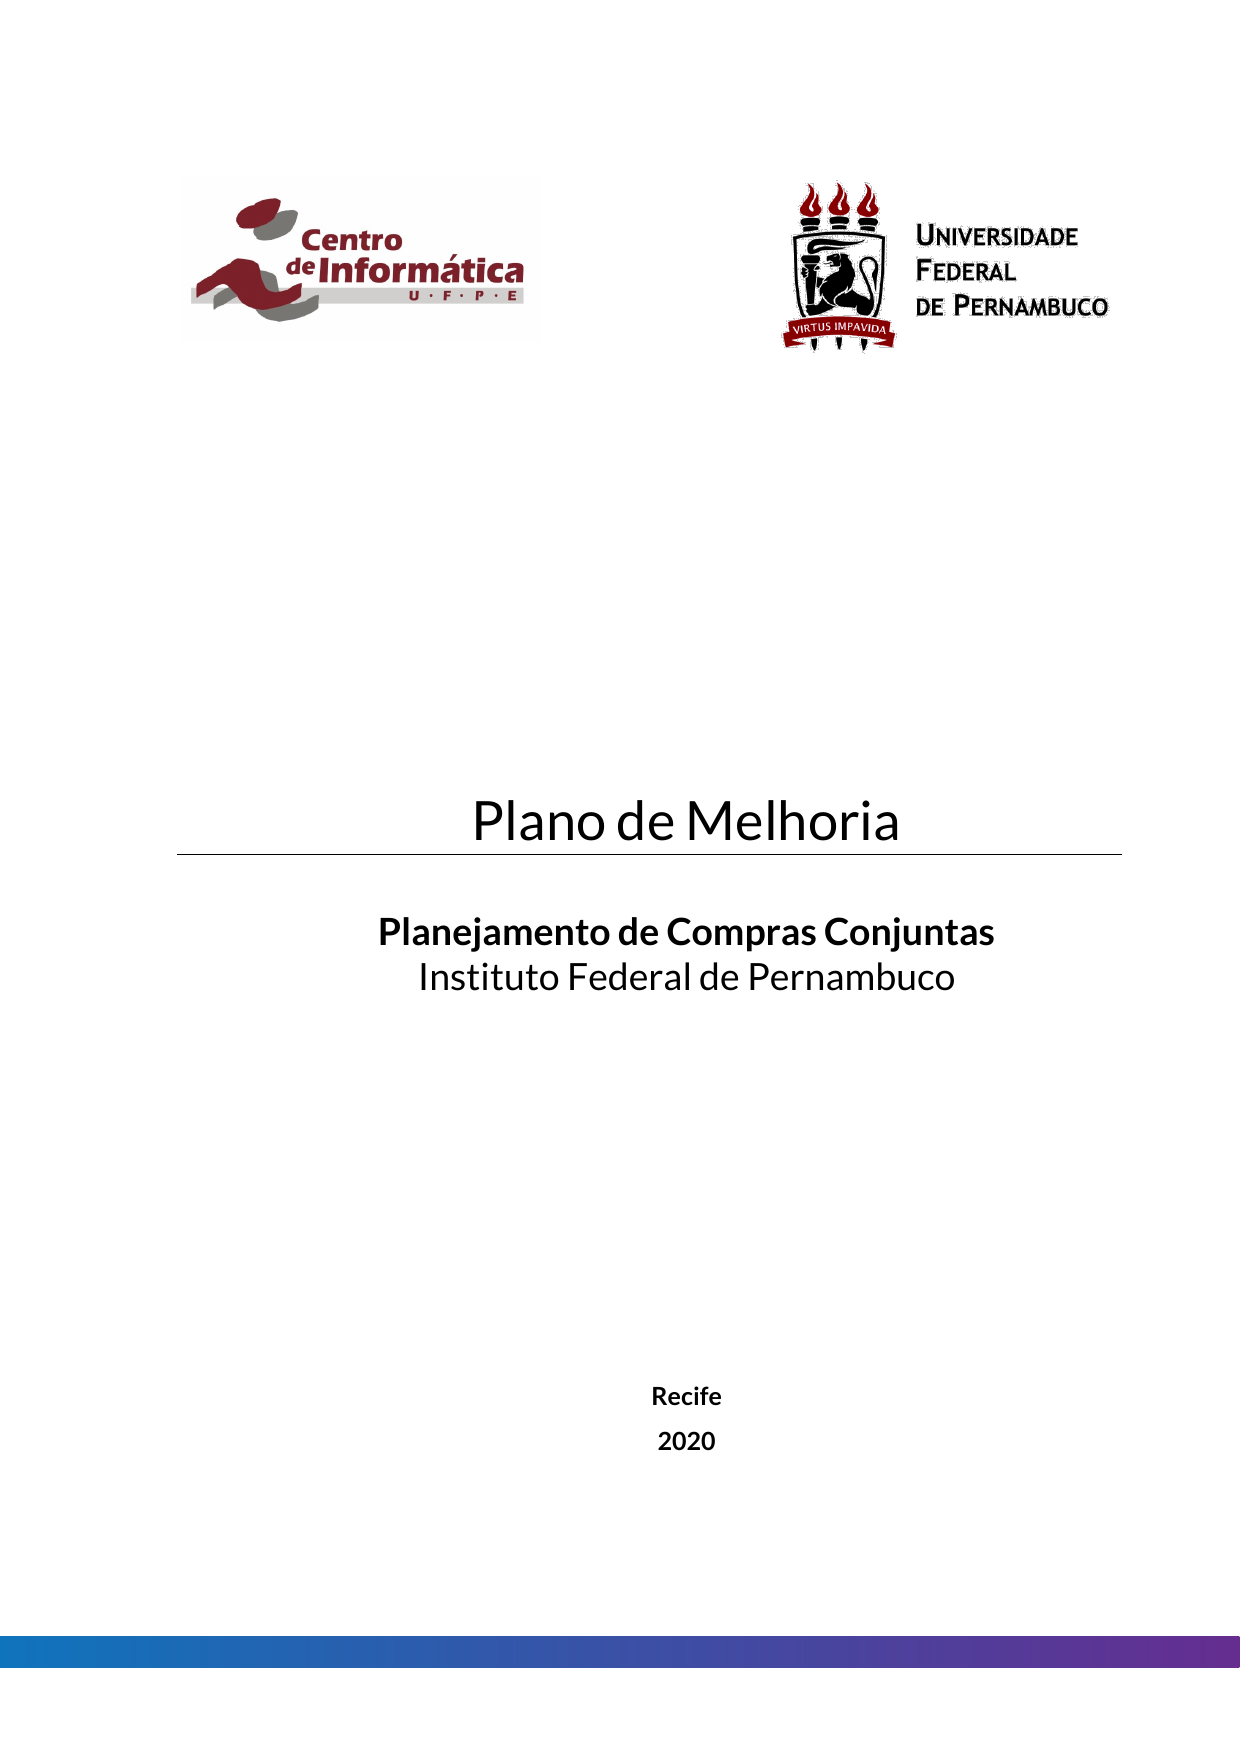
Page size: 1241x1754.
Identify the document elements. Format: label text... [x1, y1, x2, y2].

text Plano de Melhoria [177, 787, 1122, 854]
text 2020 [177, 1426, 1122, 1456]
picture [766, 177, 1123, 365]
text Recife [177, 1381, 1122, 1411]
picture [181, 177, 541, 342]
text Instituto Federal de Pernambuco [177, 953, 1122, 998]
text Planejamento de Compras Conjuntas [177, 908, 1122, 953]
